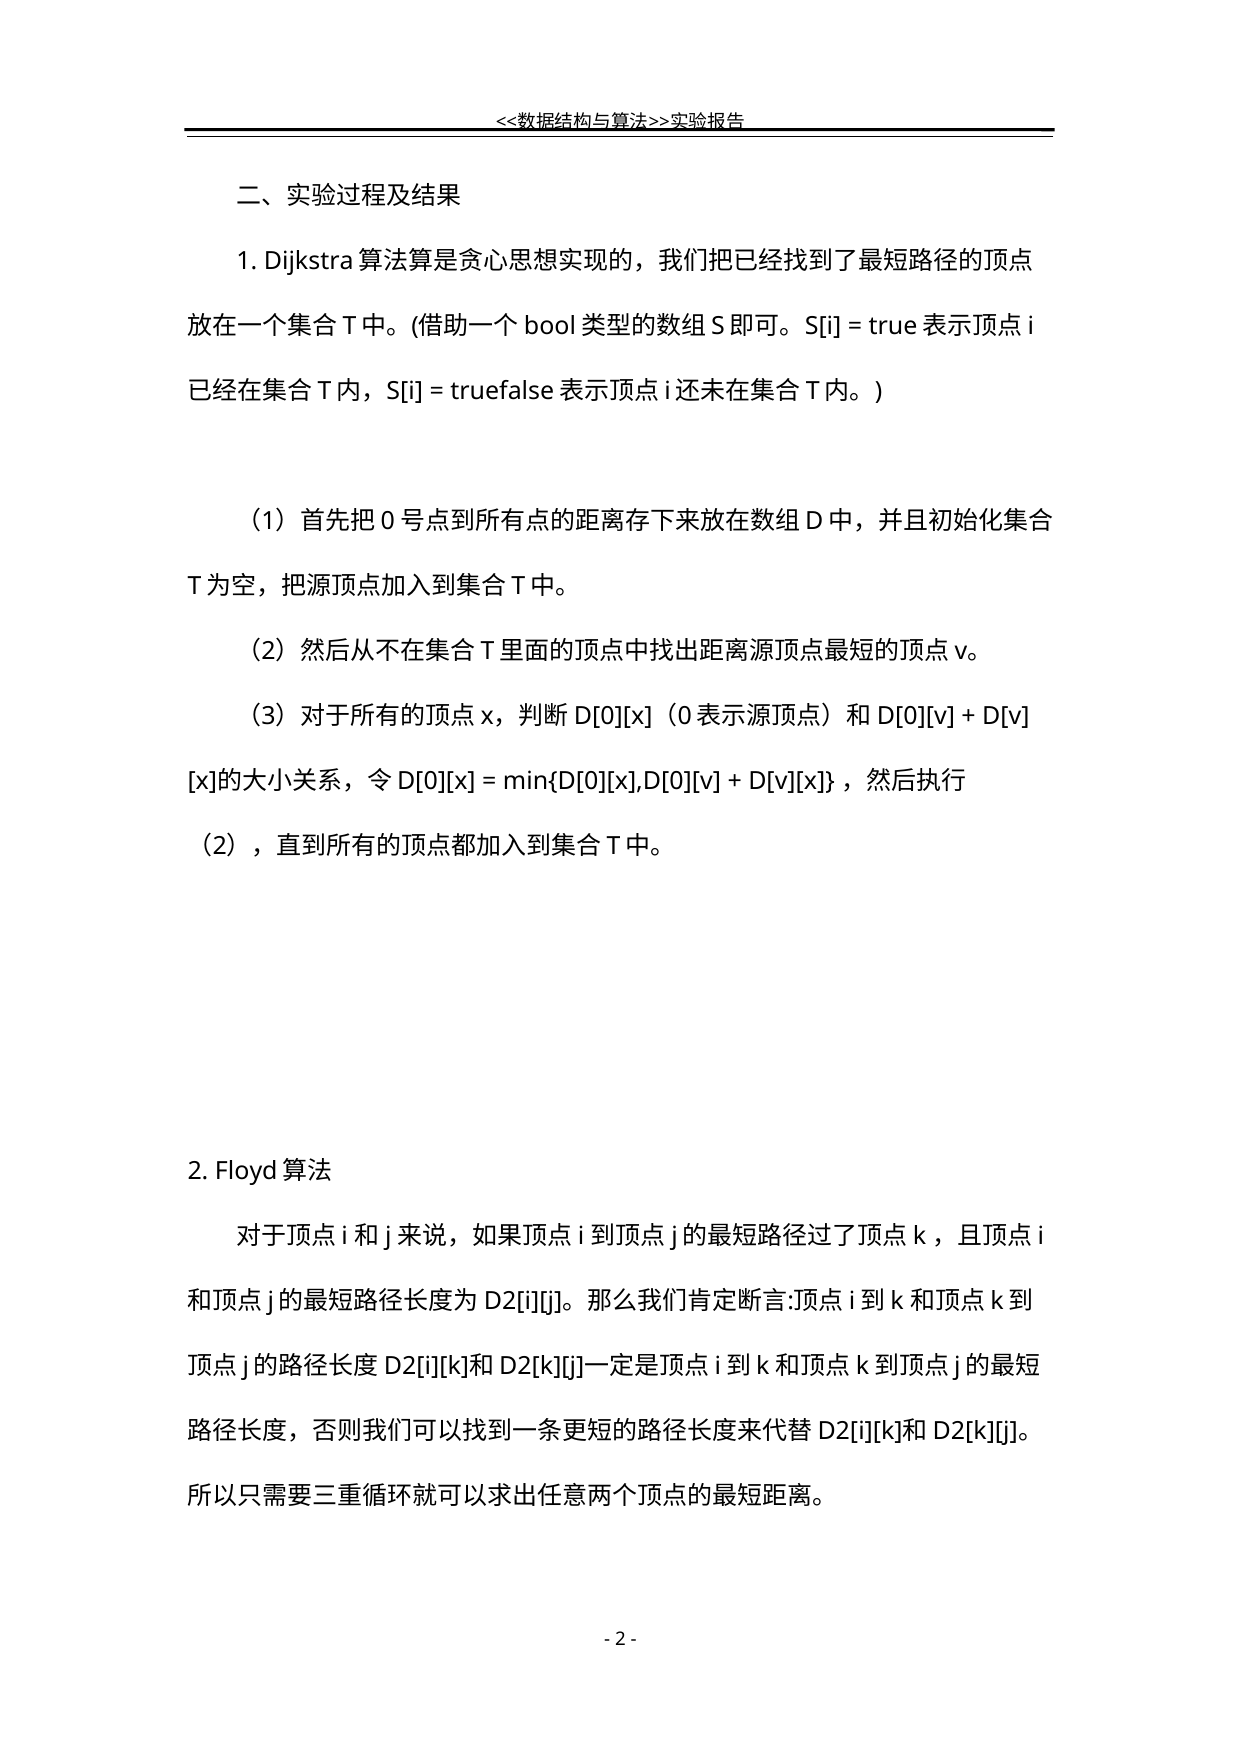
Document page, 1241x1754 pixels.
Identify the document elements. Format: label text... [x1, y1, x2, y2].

text （3）对于所有的顶点x，判断D[0][x]（0表示源顶点）和D[0][v] + D[v][x]的大小关系，令D[0][x] = min{D[0][x],D[0][v] + D[v][x]} ，然后执行（2），直到所有的顶点都加入到集合T中。 [187, 681, 1053, 876]
text 2. Floyd算法 [187, 1136, 1053, 1201]
text 对于顶点i 和 j 来说，如果顶点i 到顶点 j的最短路径过了顶点k ，且顶点i和顶点j的最短路径长度为D2[i][j]。那么我们肯定断言:顶点i到k 和顶点k到顶点j的路径长度D2[i][k]和D2[k][j]一定是顶点i到k 和顶点k到顶点j的最短路径长度，否则我们可以找到一条更短的路径长度来代替D2[i][k]和D2[k][j]。所以只需要三重循环就可以求出任意两个顶点的最短距离。 [187, 1201, 1053, 1526]
text 1. Dijkstra算法算是贪心思想实现的，我们把已经找到了最短路径的顶点放在一个集合T中。(借助一个bool类型的数组S即可。S[i] = true表示顶点i已经在集合T内，S[i] = truefalse表示顶点i还未在集合T内。) [187, 226, 1053, 421]
text （1）首先把0号点到所有点的距离存下来放在数组D中，并且初始化集合T为空，把源顶点加入到集合T中。 [187, 486, 1053, 616]
text （2）然后从不在集合T里面的顶点中找出距离源顶点最短的顶点v。 [187, 616, 1053, 681]
text 二、实验过程及结果 [187, 161, 1053, 226]
